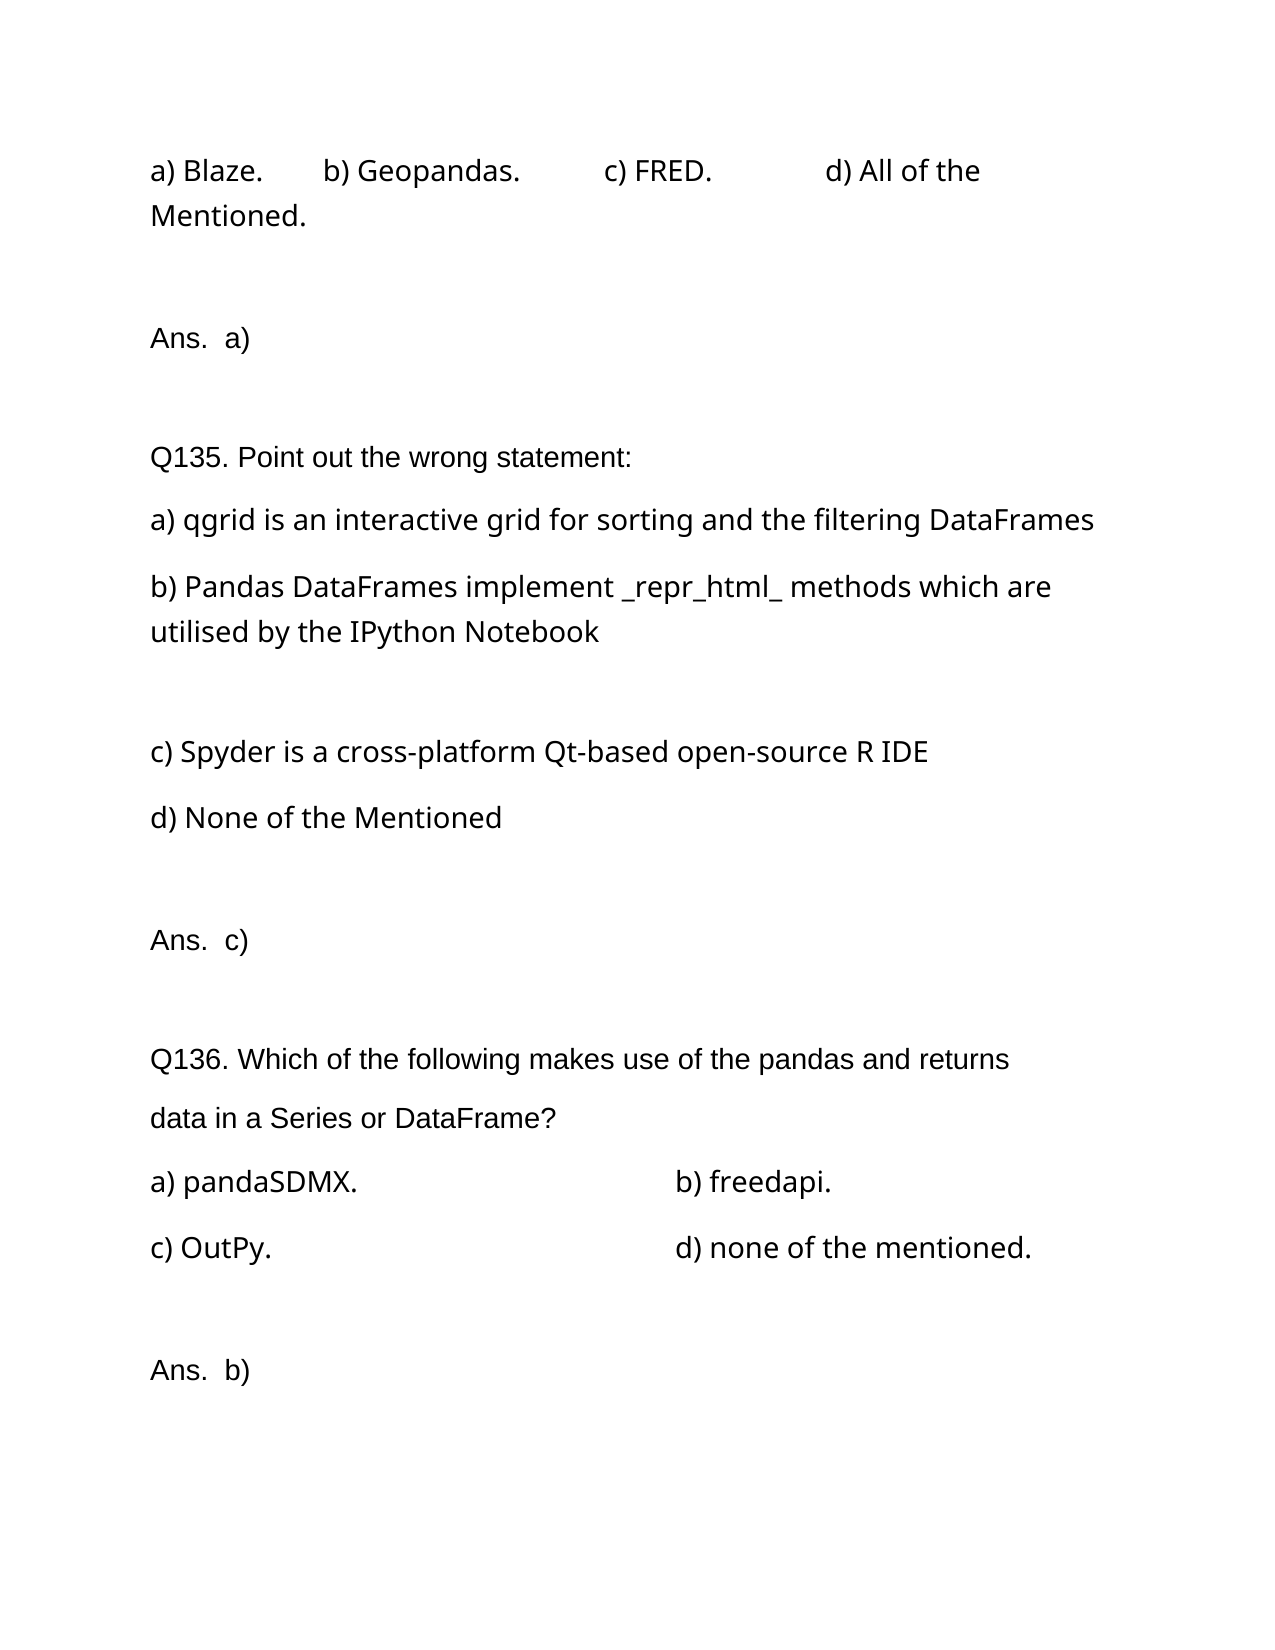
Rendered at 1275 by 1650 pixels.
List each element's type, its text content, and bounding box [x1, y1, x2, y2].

text b) Pandas DataFrames implement _repr_html_ methods which are utilised by the IPython Notebook [150, 566, 1125, 651]
text a) pandaSDMX. b) freedapi. [150, 1161, 1125, 1201]
text c) Spyder is a cross-platform Qt-based open-source R IDE [150, 731, 1125, 771]
text Q136. Which of the following makes use of the pandas and returns [150, 1042, 1125, 1076]
text Ans. a) [150, 321, 1125, 355]
text Ans. c) [150, 923, 1125, 957]
text data in a Series or DataFrame? [150, 1102, 1125, 1135]
text Q135. Point out the wrong statement: [150, 440, 1125, 474]
text d) None of the Mentioned [150, 798, 1125, 837]
text a) Blaze. b) Geopandas. c) FRED. d) All of the Mentioned. [150, 150, 1125, 235]
text a) qgrid is an interactive grid for sorting and the filtering DataFrames [150, 499, 1125, 539]
text c) OutPy. d) none of the mentioned. [150, 1227, 1125, 1267]
text Ans. b) [150, 1353, 1125, 1387]
